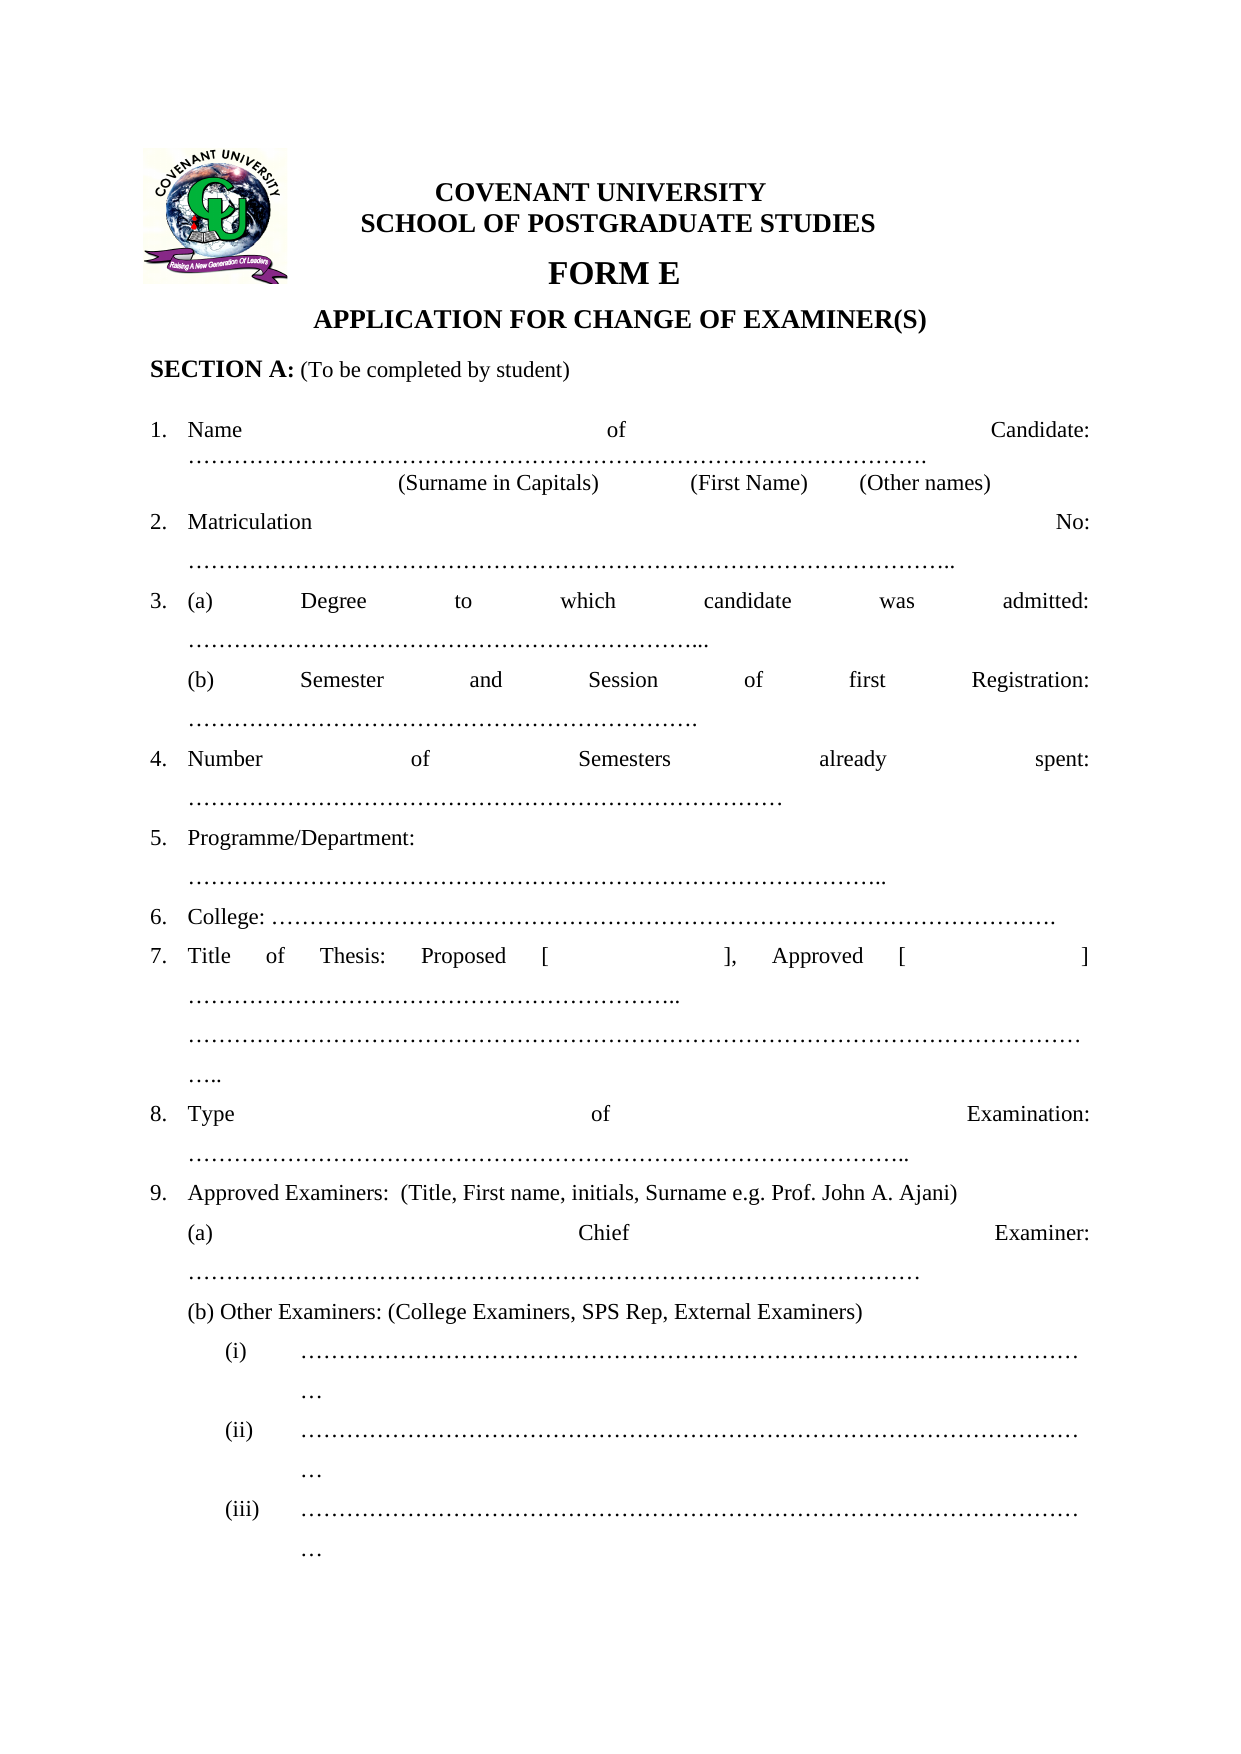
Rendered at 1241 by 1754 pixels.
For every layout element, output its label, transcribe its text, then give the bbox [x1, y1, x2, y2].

text ………………………………………………………………………………………………………….. [187, 1021, 1090, 1087]
text FORM E [150, 253, 1090, 291]
list Number of Semesters already spent: …………………………………………………………………… [150, 745, 1090, 811]
list Approved Examiners: (Title, First name, initials, Surname e.g. Prof. John A. Ajani) [150, 1179, 1090, 1206]
text (b) Other Examiners: (College Examiners, SPS Rep, External Examiners) [187, 1298, 1090, 1324]
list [225, 1495, 1090, 1561]
text (b) Semester and Session of first Registration: …………………………………………………………. [187, 666, 1090, 732]
list Name of Candidate: ……………………………………………………………………………………. [150, 416, 1090, 469]
list …………………………………………………………………………………………… [225, 1416, 1090, 1482]
list (a) Degree to which candidate was admitted: …………………………………………………………... [150, 587, 1090, 653]
text APPLICATION FOR CHANGE OF EXAMINER(S) [150, 303, 1090, 334]
list Title of Thesis: Proposed [ ], Approved [ ] ……………………………………………………….. [150, 942, 1090, 1008]
list Programme/Department: ……………………………………………………………………………….. [150, 824, 1090, 890]
list College: …………………………………………………………………………………………. [150, 903, 1090, 929]
text SECTION A: (To be completed by student) [150, 354, 1090, 382]
text (Surname in Capitals) (First Name) (Other names) [150, 469, 1090, 495]
list Matriculation No: ……………………………………………………………………………………….. [150, 508, 1090, 574]
list Type of Examination: ………………………………………………………………………………….. [150, 1100, 1090, 1166]
text SCHOOL OF POSTGRADUATE STUDIES [288, 207, 1090, 239]
text COVENANT UNIVERSITY [288, 176, 1090, 207]
list …………………………………………………………………………………………… [225, 1337, 1090, 1403]
text (a) Chief Examiner: …………………………………………………………………………………… [187, 1219, 1090, 1284]
